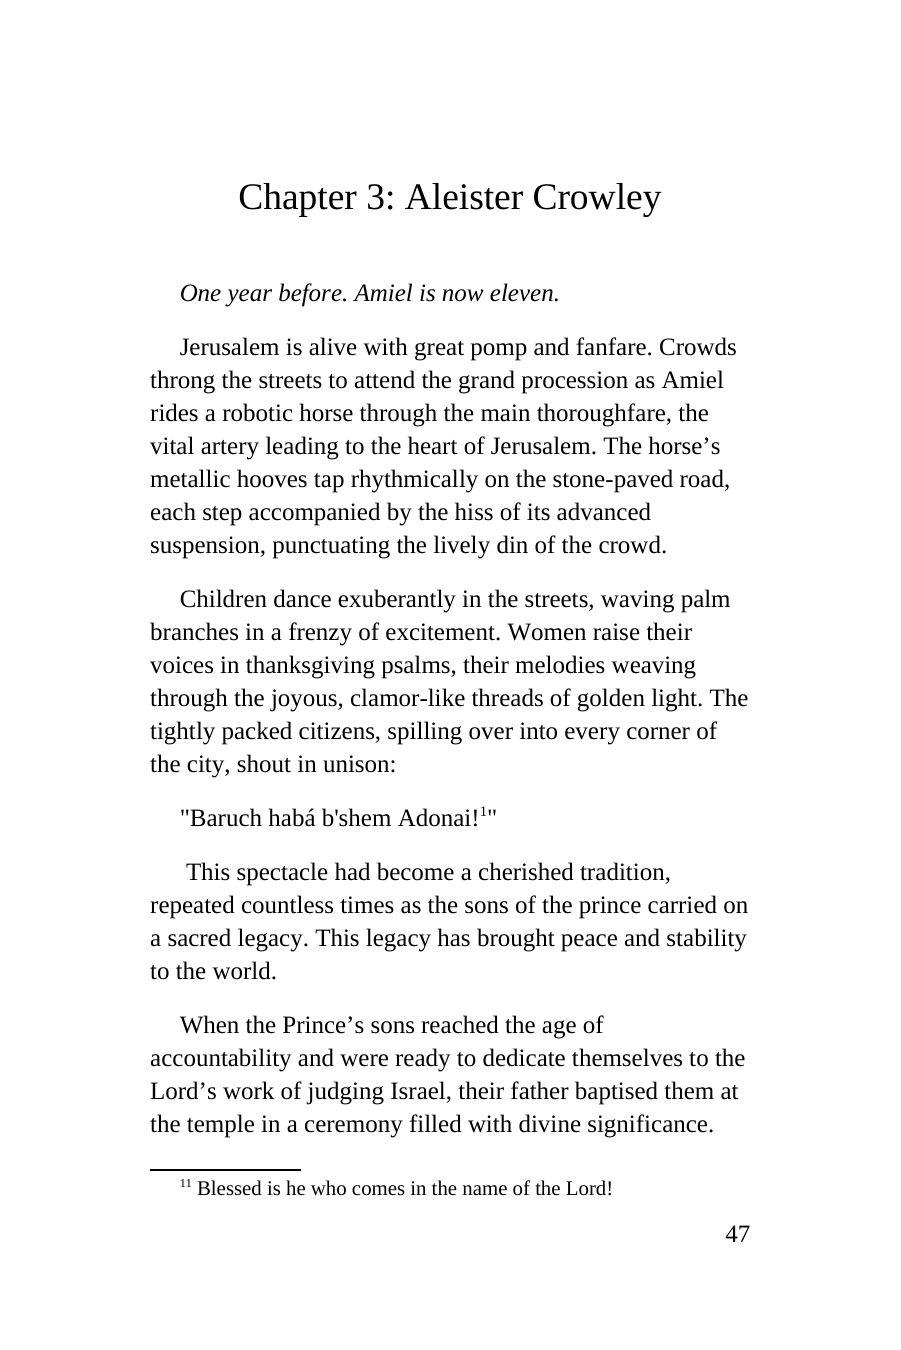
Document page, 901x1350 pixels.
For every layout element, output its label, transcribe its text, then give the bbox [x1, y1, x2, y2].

text When the Prince’s sons reached the age of accountability and were ready to dedicate themselves to the Lord’s work of judging Israel, their father baptised them at the temple in a ceremony filled with divine significance. [150, 1010, 750, 1138]
subtitle Chapter 3: Aleister Crowley [150, 175, 750, 218]
text This spectacle had become a cherished tradition, repeated countless times as the sons of the prince carried on a sacred legacy. This legacy has brought peace and stability to the world. [150, 857, 750, 985]
text Children dance exuberantly in the streets, waving palm branches in a frenzy of excitement. Women raise their voices in thanksgiving psalms, their melodies weaving through the joyous, clamor-like threads of golden light. The tightly packed citizens, spilling over into every corner of the city, shout in unison: [150, 584, 750, 778]
text "Baruch habá b'shem Adonai!1" [150, 803, 750, 832]
text One year before. Amiel is now eleven. [150, 278, 750, 307]
text Jerusalem is alive with great pomp and fanfare. Crowds throng the streets to attend the grand procession as Amiel rides a robotic horse through the main thoroughfare, the vital artery leading to the heart of Jerusalem. The horse’s metallic hooves tap rhythmically on the stone-paved road, each step accompanied by the hiss of its advanced suspension, punctuating the lively din of the crowd. [150, 332, 750, 559]
